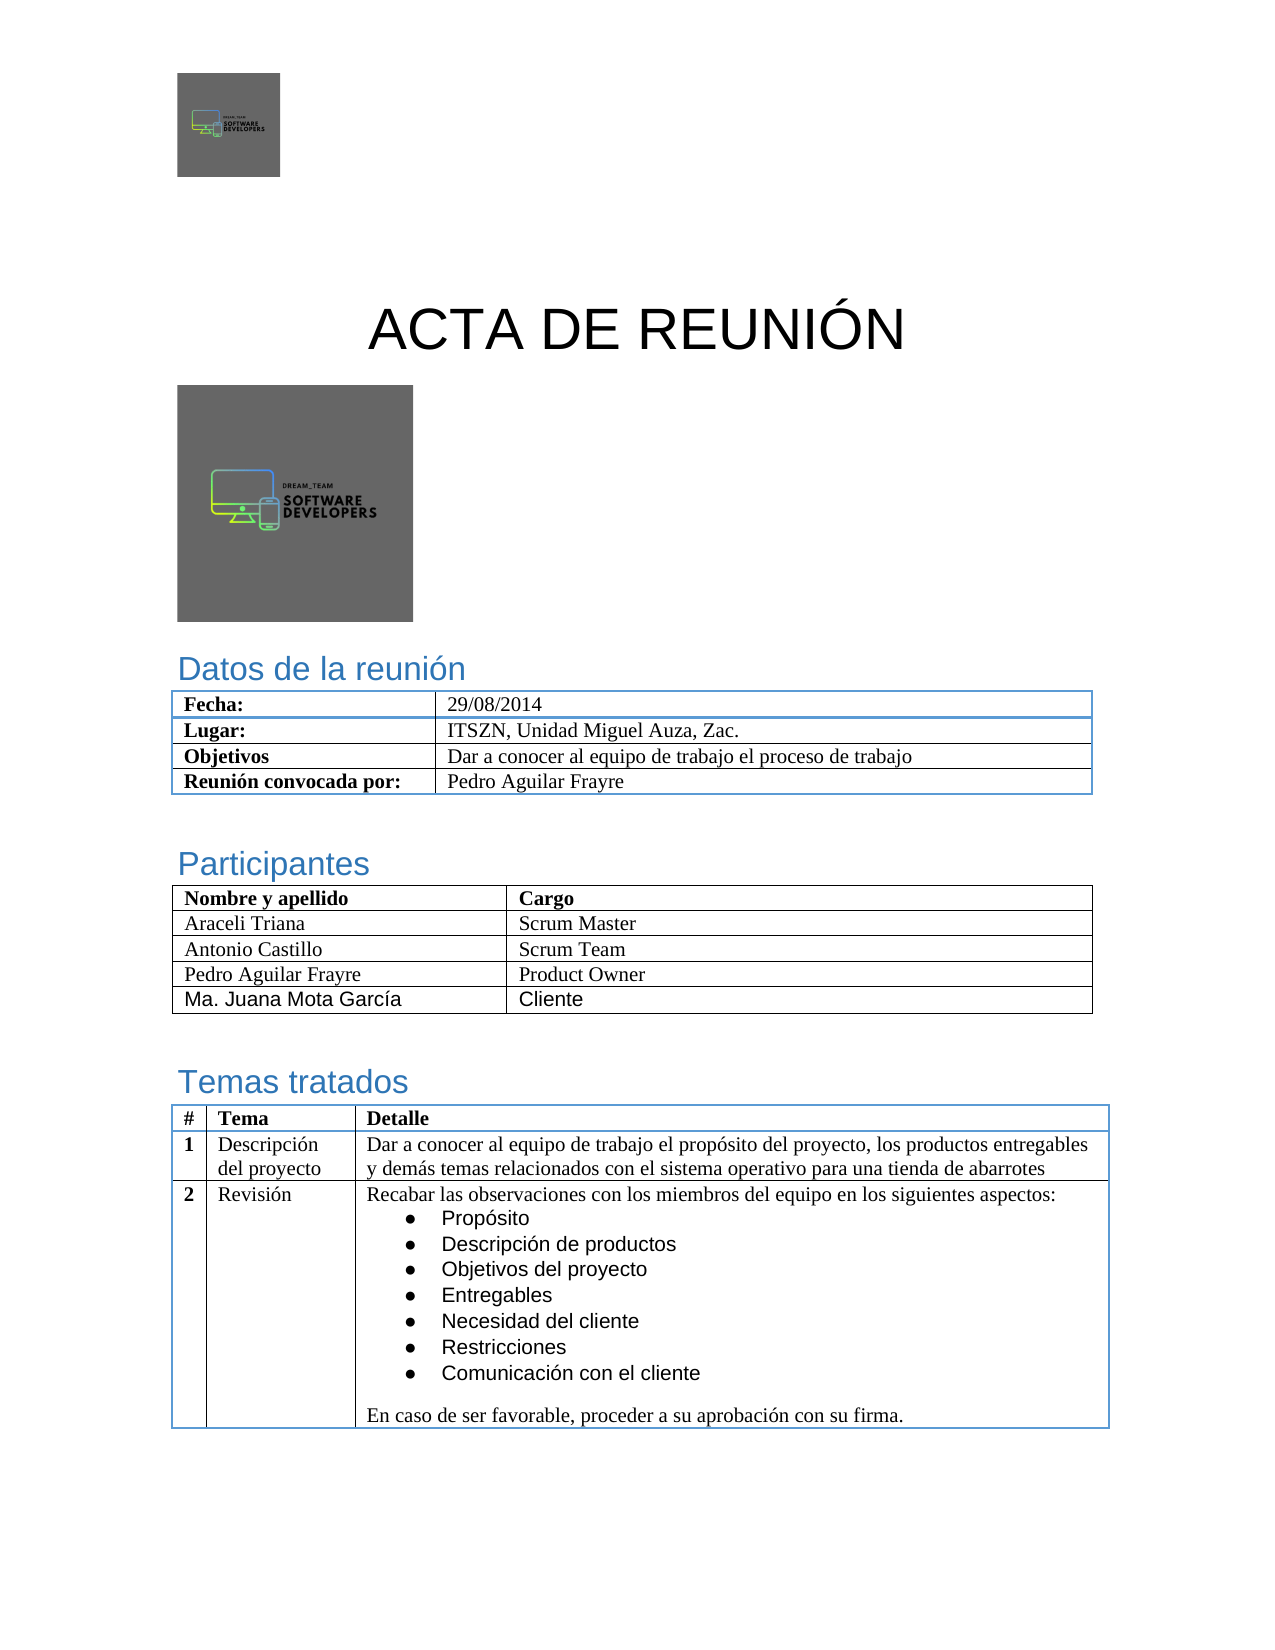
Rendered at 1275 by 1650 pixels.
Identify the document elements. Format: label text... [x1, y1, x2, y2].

table_header Tema [207, 1106, 355, 1130]
table_cell Lugar: [173, 719, 435, 742]
table_header # [173, 1106, 206, 1130]
table_cell 1 [173, 1132, 206, 1180]
table_cell Pedro Aguilar Frayre [173, 962, 506, 986]
text Temas tratados [177, 1063, 1098, 1101]
table_header Detalle [356, 1106, 1108, 1130]
table_cell Dar a conocer al equipo de trabajo el proceso de trabajo [436, 744, 1091, 768]
table_cell Reunión convocada por: [173, 769, 435, 793]
table_cell Araceli Triana [173, 911, 506, 935]
picture [177, 385, 414, 622]
text Datos de la reunión [177, 649, 1098, 687]
table_cell Scrum Team [507, 936, 1092, 961]
text ACTA DE REUNIÓN [177, 294, 1098, 361]
table_cell Scrum Master [507, 911, 1092, 935]
table_header Cargo [507, 886, 1092, 910]
table_cell Cliente [507, 987, 1092, 1013]
table_cell Antonio Castillo [173, 936, 506, 961]
table_header Nombre y apellido [173, 886, 506, 910]
table_cell Pedro Aguilar Frayre [436, 769, 1091, 793]
table_cell 2 [173, 1181, 206, 1427]
table_cell Objetivos [173, 744, 435, 768]
table_cell Ma. Juana Mota García [173, 987, 506, 1013]
table_header 29/08/2014 [436, 692, 1091, 716]
table_cell Product Owner [507, 962, 1092, 986]
picture [177, 73, 281, 177]
table_cell Recabar las observaciones con los miembros del equipo en los siguientes aspectos: Propósito Descripción de productos Objetivos del proyecto Entregables Necesidad del cliente Restricciones Comunicación con el cliente En caso de ser favorable, proceder a su aprobación con su firma. [356, 1181, 1108, 1427]
table_cell Dar a conocer al equipo de trabajo el propósito del proyecto, los productos entregables y demás temas relacionados con el sistema operativo para una tienda de abarrotes [356, 1132, 1108, 1180]
table_header Fecha: [173, 692, 435, 716]
table_cell Descripción del proyecto [207, 1132, 355, 1180]
text Participantes [177, 844, 1098, 882]
table_cell Revisión [207, 1181, 355, 1427]
table_cell ITSZN, Unidad Miguel Auza, Zac. [436, 719, 1091, 742]
